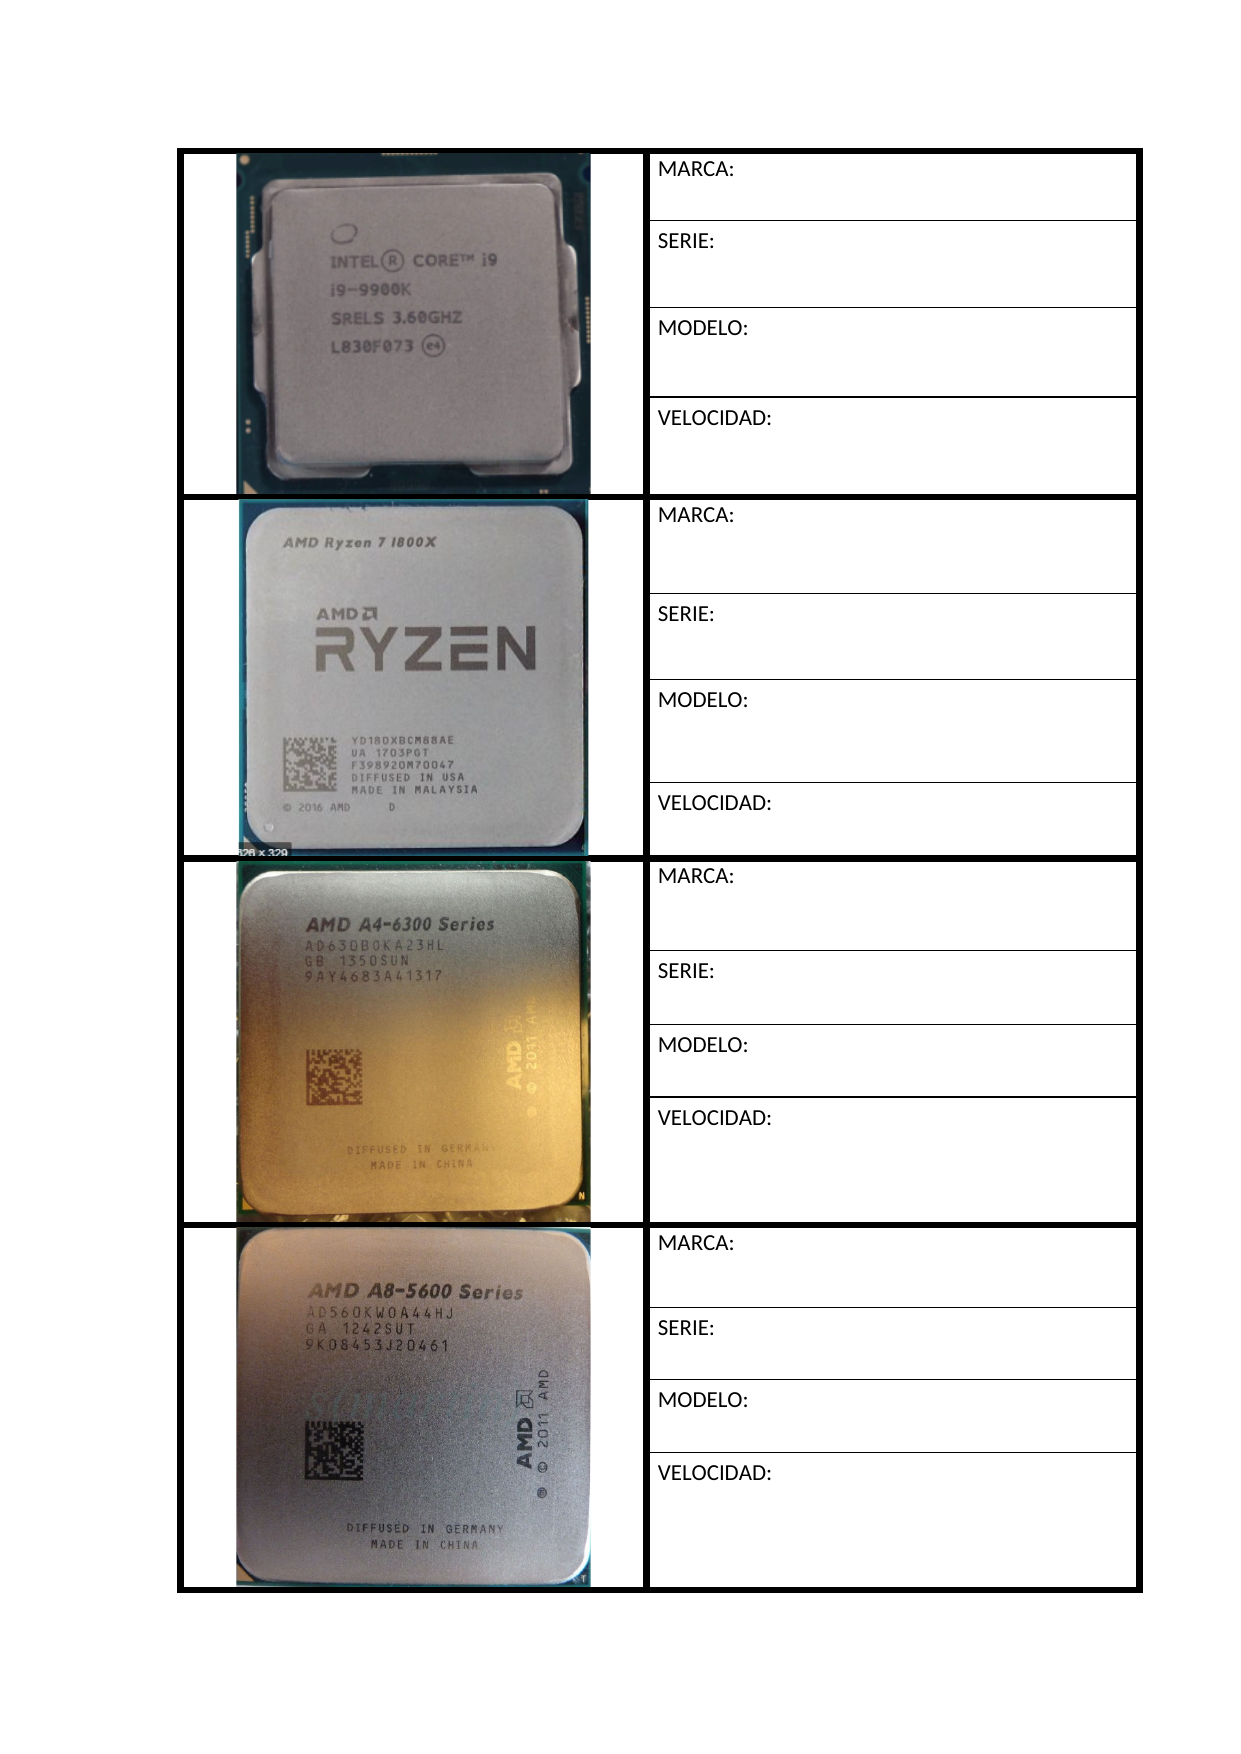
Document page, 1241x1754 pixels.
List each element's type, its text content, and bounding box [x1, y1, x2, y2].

picture [236, 861, 591, 1222]
table_cell MARCA: [650, 500, 1136, 593]
table_cell MODELO: [650, 1025, 1136, 1096]
table_cell VELOCIDAD: [650, 1098, 1136, 1222]
table_cell SERIE: [650, 221, 1136, 307]
table_cell MODELO: [650, 680, 1136, 782]
table_cell MODELO: [650, 1380, 1136, 1452]
table_header MARCA: [650, 154, 1136, 220]
table_cell VELOCIDAD: [650, 783, 1136, 855]
table_cell [591, 1228, 643, 1587]
table_cell VELOCIDAD: [650, 1453, 1136, 1587]
table_cell SERIE: [650, 1308, 1136, 1379]
table_cell SERIE: [650, 594, 1136, 679]
table_cell [589, 500, 643, 855]
table_cell [591, 862, 643, 1222]
table_header [591, 154, 643, 493]
table_cell MARCA: [650, 1228, 1136, 1307]
table_cell SERIE: [650, 951, 1136, 1024]
table_cell [184, 862, 236, 1222]
picture [238, 499, 589, 856]
table_cell VELOCIDAD: [650, 398, 1136, 493]
table_cell MODELO: [650, 308, 1136, 396]
picture [236, 1227, 591, 1587]
table_cell [184, 500, 238, 855]
picture [236, 153, 591, 494]
table_header [184, 154, 236, 493]
table_cell MARCA: [650, 862, 1136, 950]
table_cell [184, 1228, 236, 1587]
